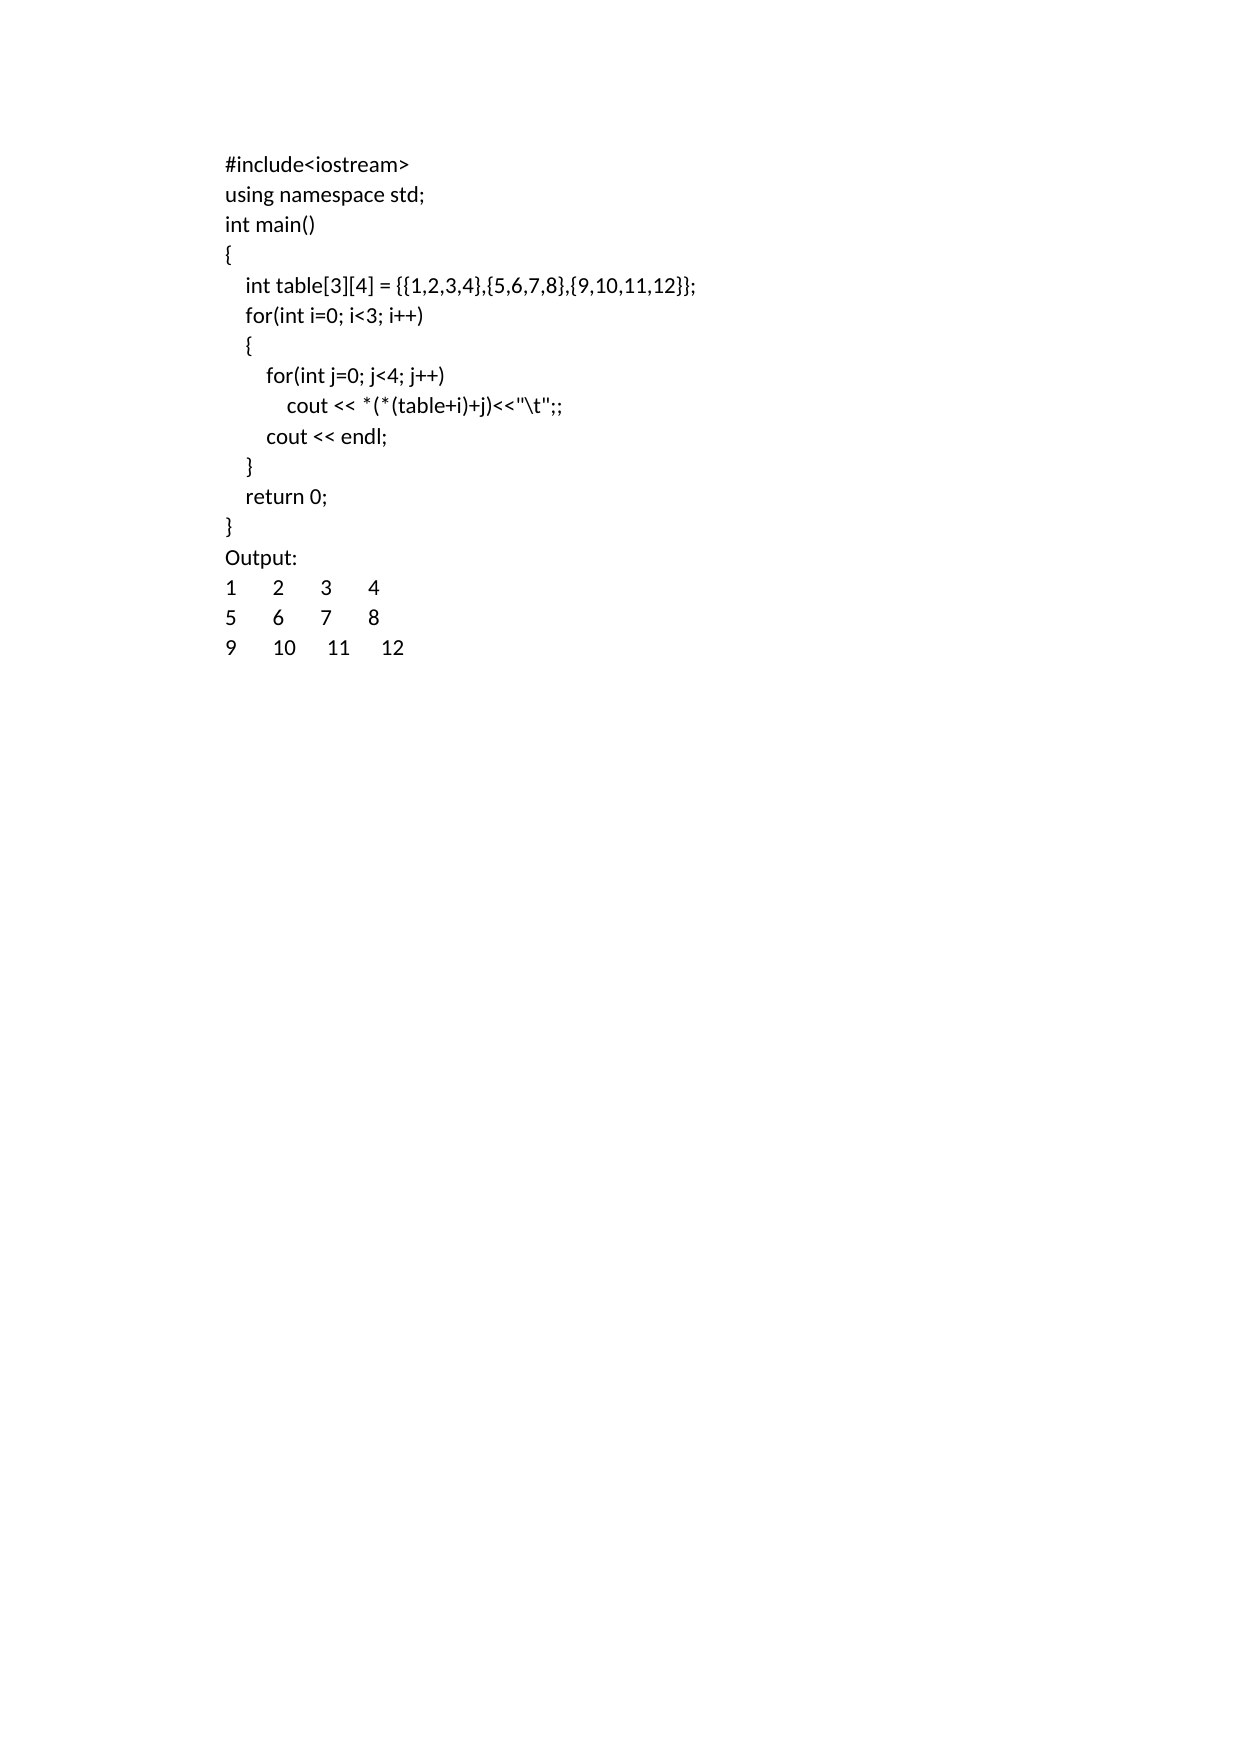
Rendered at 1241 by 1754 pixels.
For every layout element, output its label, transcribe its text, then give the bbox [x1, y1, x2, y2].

list { [225, 331, 1090, 359]
list Output: [225, 543, 1090, 571]
list 1 2 3 4 [225, 573, 1090, 601]
list cout << endl; [225, 422, 1090, 450]
list for(int i=0; i<3; i++) [225, 301, 1090, 329]
list } [225, 512, 1090, 541]
list 5 6 7 8 [225, 603, 1090, 631]
list using namespace std; [225, 180, 1090, 208]
list 9 10 11 12 [225, 633, 1090, 661]
list cout << *(*(table+i)+j)<<"\t";; [225, 392, 1090, 420]
list #include<iostream> [225, 150, 1090, 178]
list for(int j=0; j<4; j++) [225, 361, 1090, 389]
list int table[3][4] = {{1,2,3,4},{5,6,7,8},{9,10,11,12}}; [225, 271, 1090, 299]
list { [225, 241, 1090, 269]
list } [225, 452, 1090, 480]
list return 0; [225, 482, 1090, 510]
list int main() [225, 210, 1090, 238]
